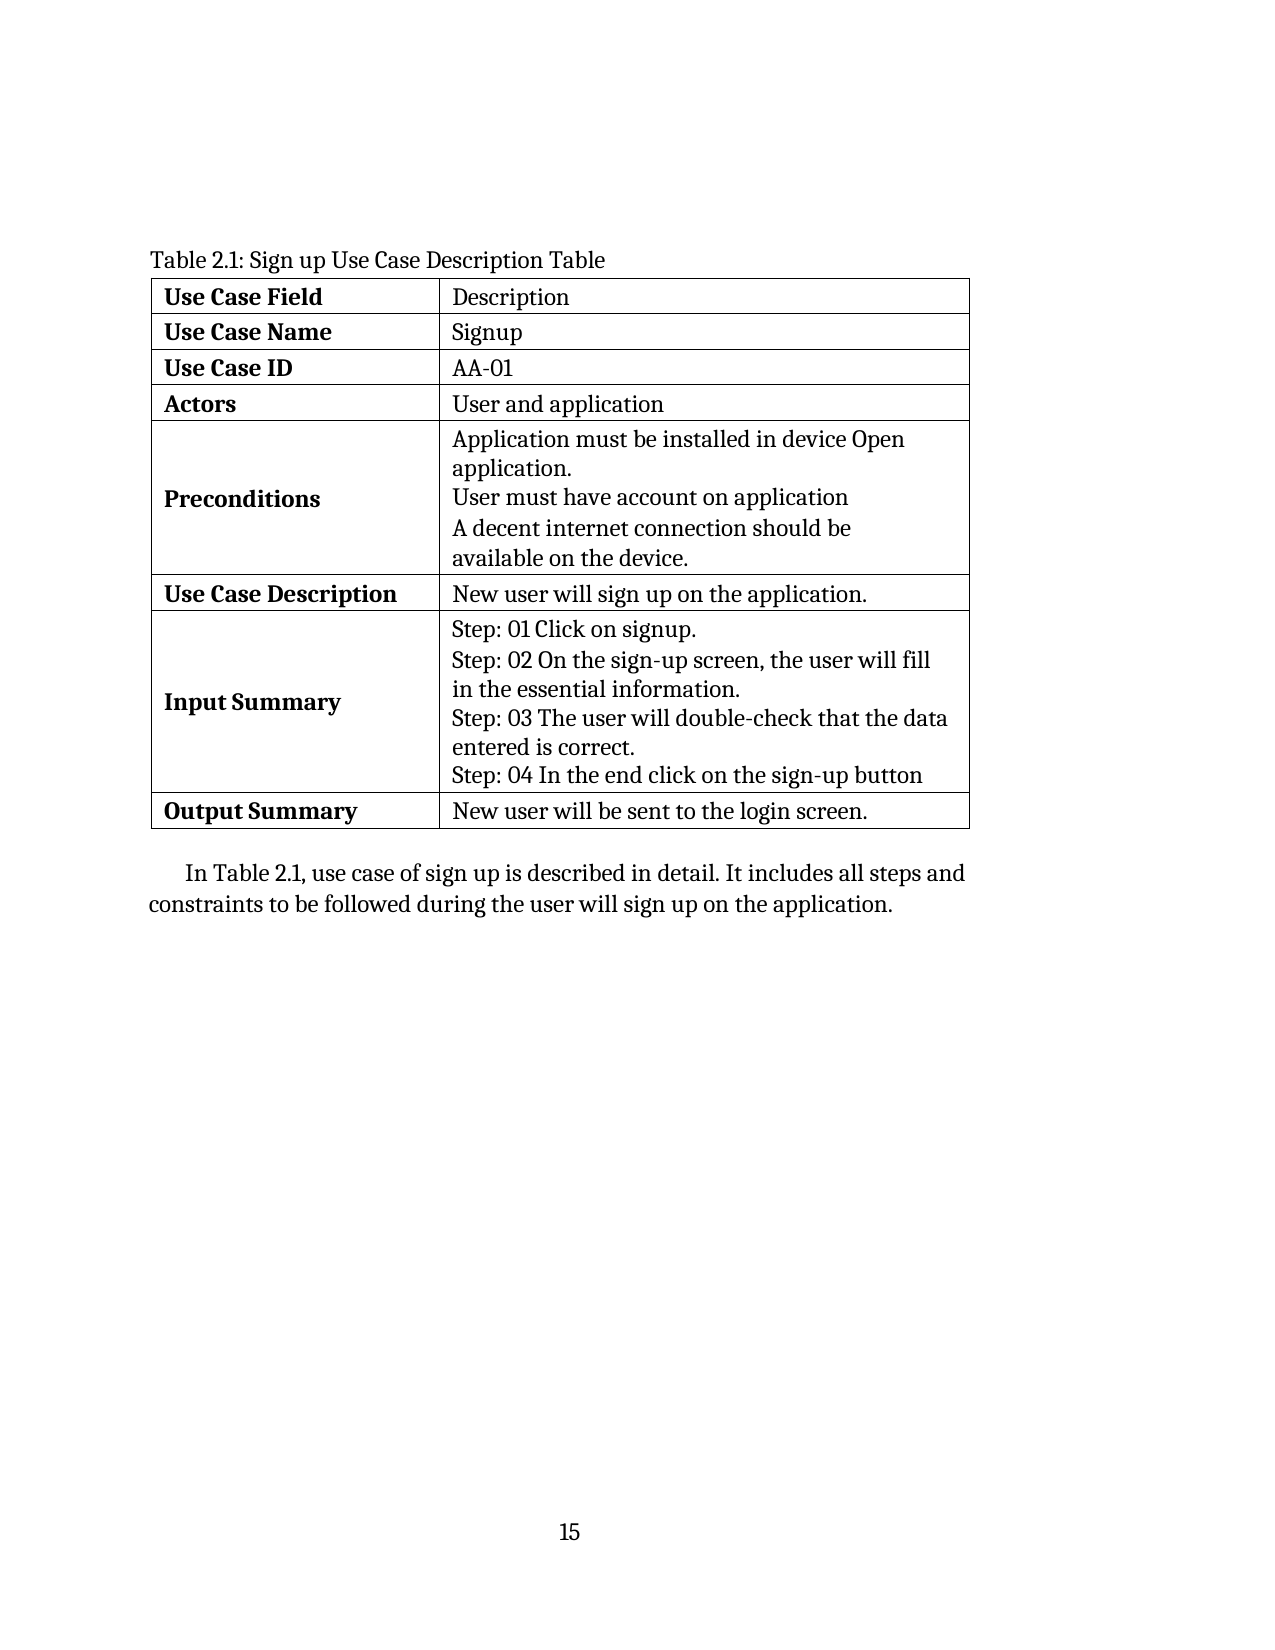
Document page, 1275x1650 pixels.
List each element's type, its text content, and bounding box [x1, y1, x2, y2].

table_cell Output Summary [152, 793, 439, 827]
table_cell Application must be installed in device Open application. User must have account on application A decent internet connection should be available on the device. [440, 421, 969, 574]
table_cell AA-01 [440, 350, 969, 384]
table_cell Preconditions [152, 421, 439, 574]
table_cell Use Case Description [152, 575, 439, 610]
table_header Use Case Field [152, 279, 439, 313]
table_cell Use Case Name [152, 314, 439, 349]
text In Table 2.1, use case of sign up is described in detail. It includes all steps and constraints to be followed during the user will sign up on the application. [148, 859, 991, 918]
table_cell Signup [440, 314, 969, 349]
table_cell Actors [152, 385, 439, 420]
table_cell New user will be sent to the login screen. [440, 793, 969, 827]
table_cell User and application [440, 385, 969, 420]
table_header Description [440, 279, 969, 313]
table_cell New user will sign up on the application. [440, 575, 969, 610]
text Table 2.1: Sign up Use Case Description Table [150, 246, 989, 274]
table_cell Step: 01 Click on signup. Step: 02 On the sign-up screen, the user will fill in the essential information. Step: 03 The user will double-check that the data entered is correct. Step: 04 In the end click on the sign-up button [440, 611, 969, 792]
table_cell Input Summary [152, 611, 439, 792]
table_cell Use Case ID [152, 350, 439, 384]
